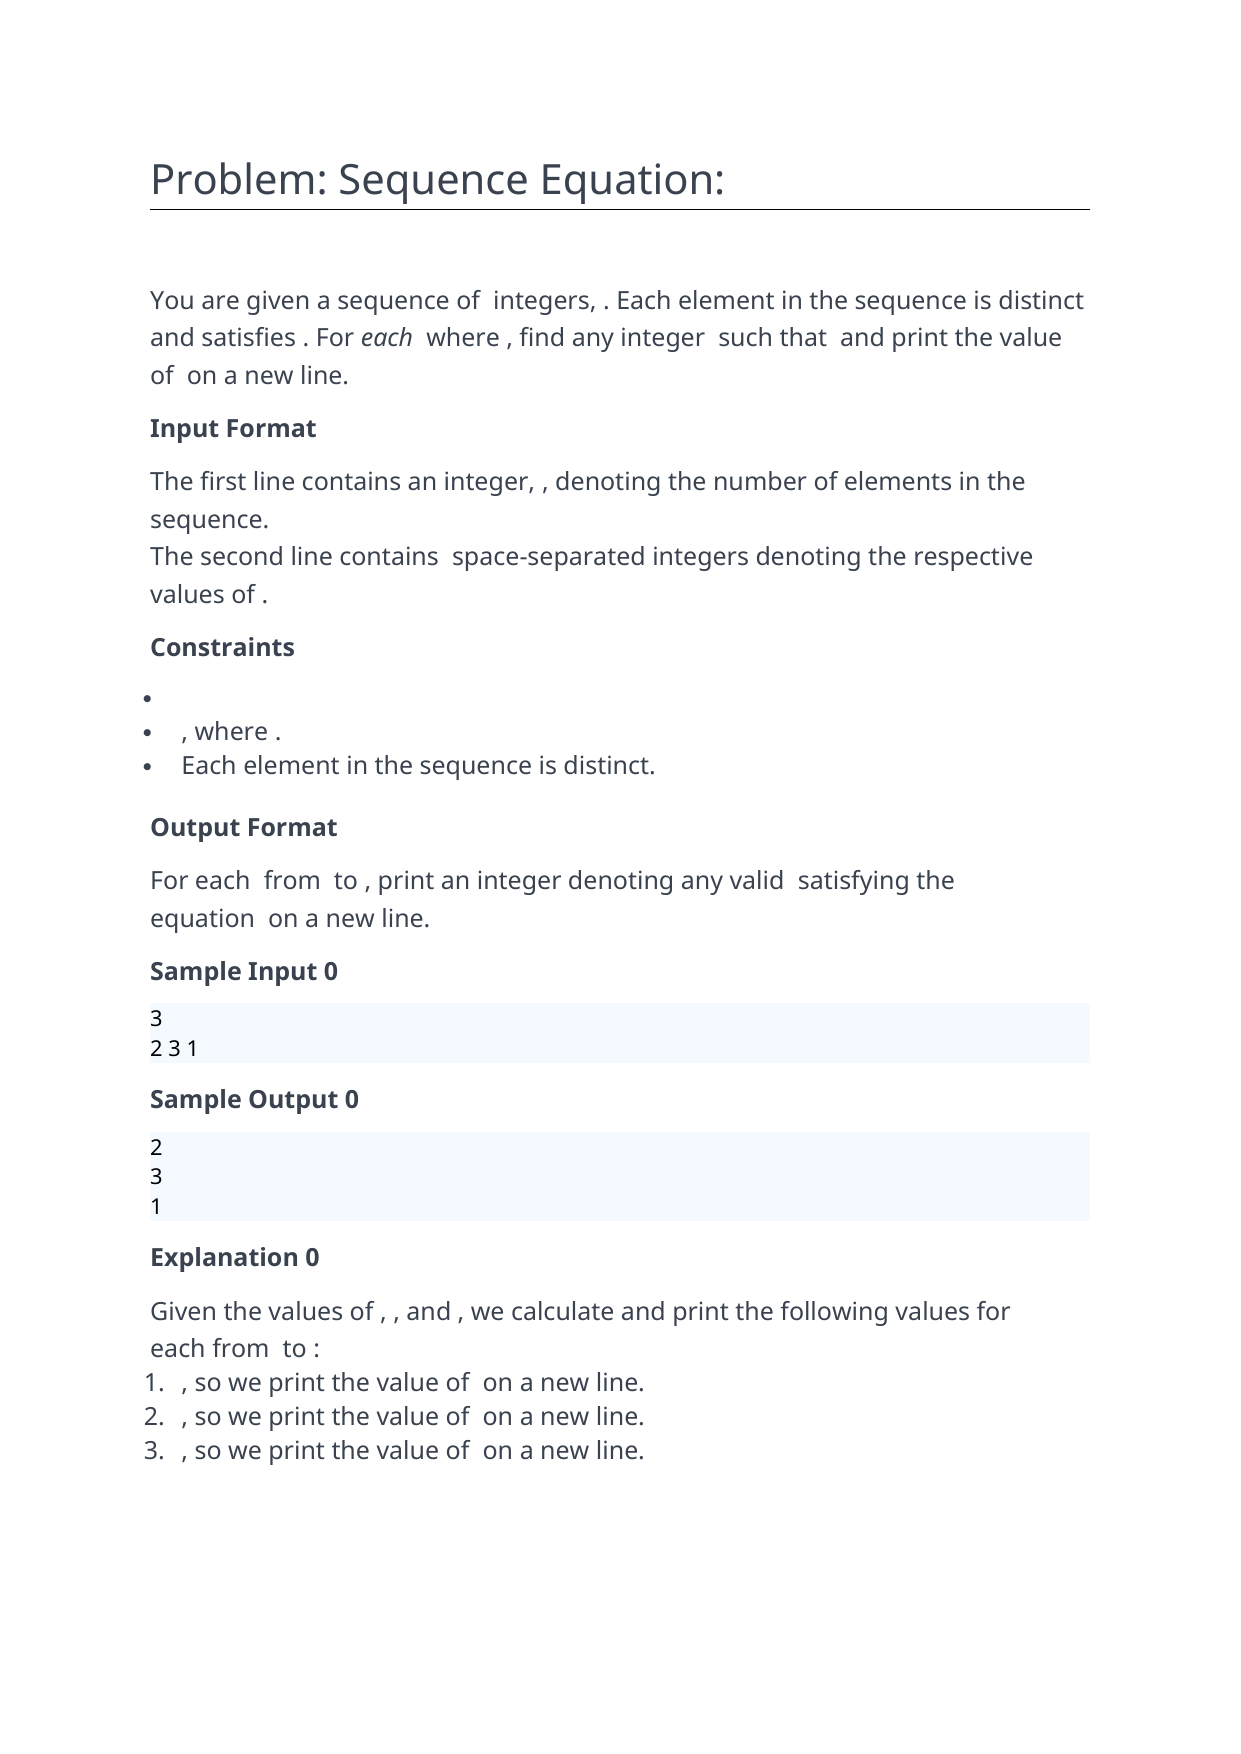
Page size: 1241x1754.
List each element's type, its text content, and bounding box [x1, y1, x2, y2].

list , so we print the value of on a new line. [144, 1365, 1090, 1399]
text Sample Input 0 [150, 950, 1090, 988]
list Each element in the sequence is distinct. [144, 747, 1090, 781]
text Sample Output 0 [150, 1078, 1090, 1116]
text 2 [150, 1132, 1090, 1161]
list , so we print the value of on a new line. [144, 1433, 1090, 1467]
list , where . [144, 713, 1090, 747]
text You are given a sequence of integers, . Each element in the sequence is distinct and satisfies . For each where , find any integer such that and print the value of on a new line. [150, 279, 1090, 392]
text Input Format [150, 407, 1090, 445]
text For each from to , print an integer denoting any valid satisfying the equation on a new line. [150, 859, 1090, 934]
text Explanation 0 [150, 1237, 1090, 1274]
text 1 [150, 1191, 1090, 1221]
text The first line contains an integer, , denoting the number of elements in the sequence. The second line contains space-separated integers denoting the respective values of . [150, 460, 1090, 610]
text Given the values of , , and , we calculate and print the following values for each from to : [150, 1290, 1090, 1365]
text Output Format [150, 806, 1090, 844]
text Problem: Sequence Equation: [150, 150, 1090, 209]
text Constraints [150, 626, 1090, 663]
text 3 [150, 1161, 1090, 1191]
text 2 3 1 [150, 1033, 1090, 1063]
text 3 [150, 1003, 1090, 1033]
list , so we print the value of on a new line. [144, 1399, 1090, 1433]
